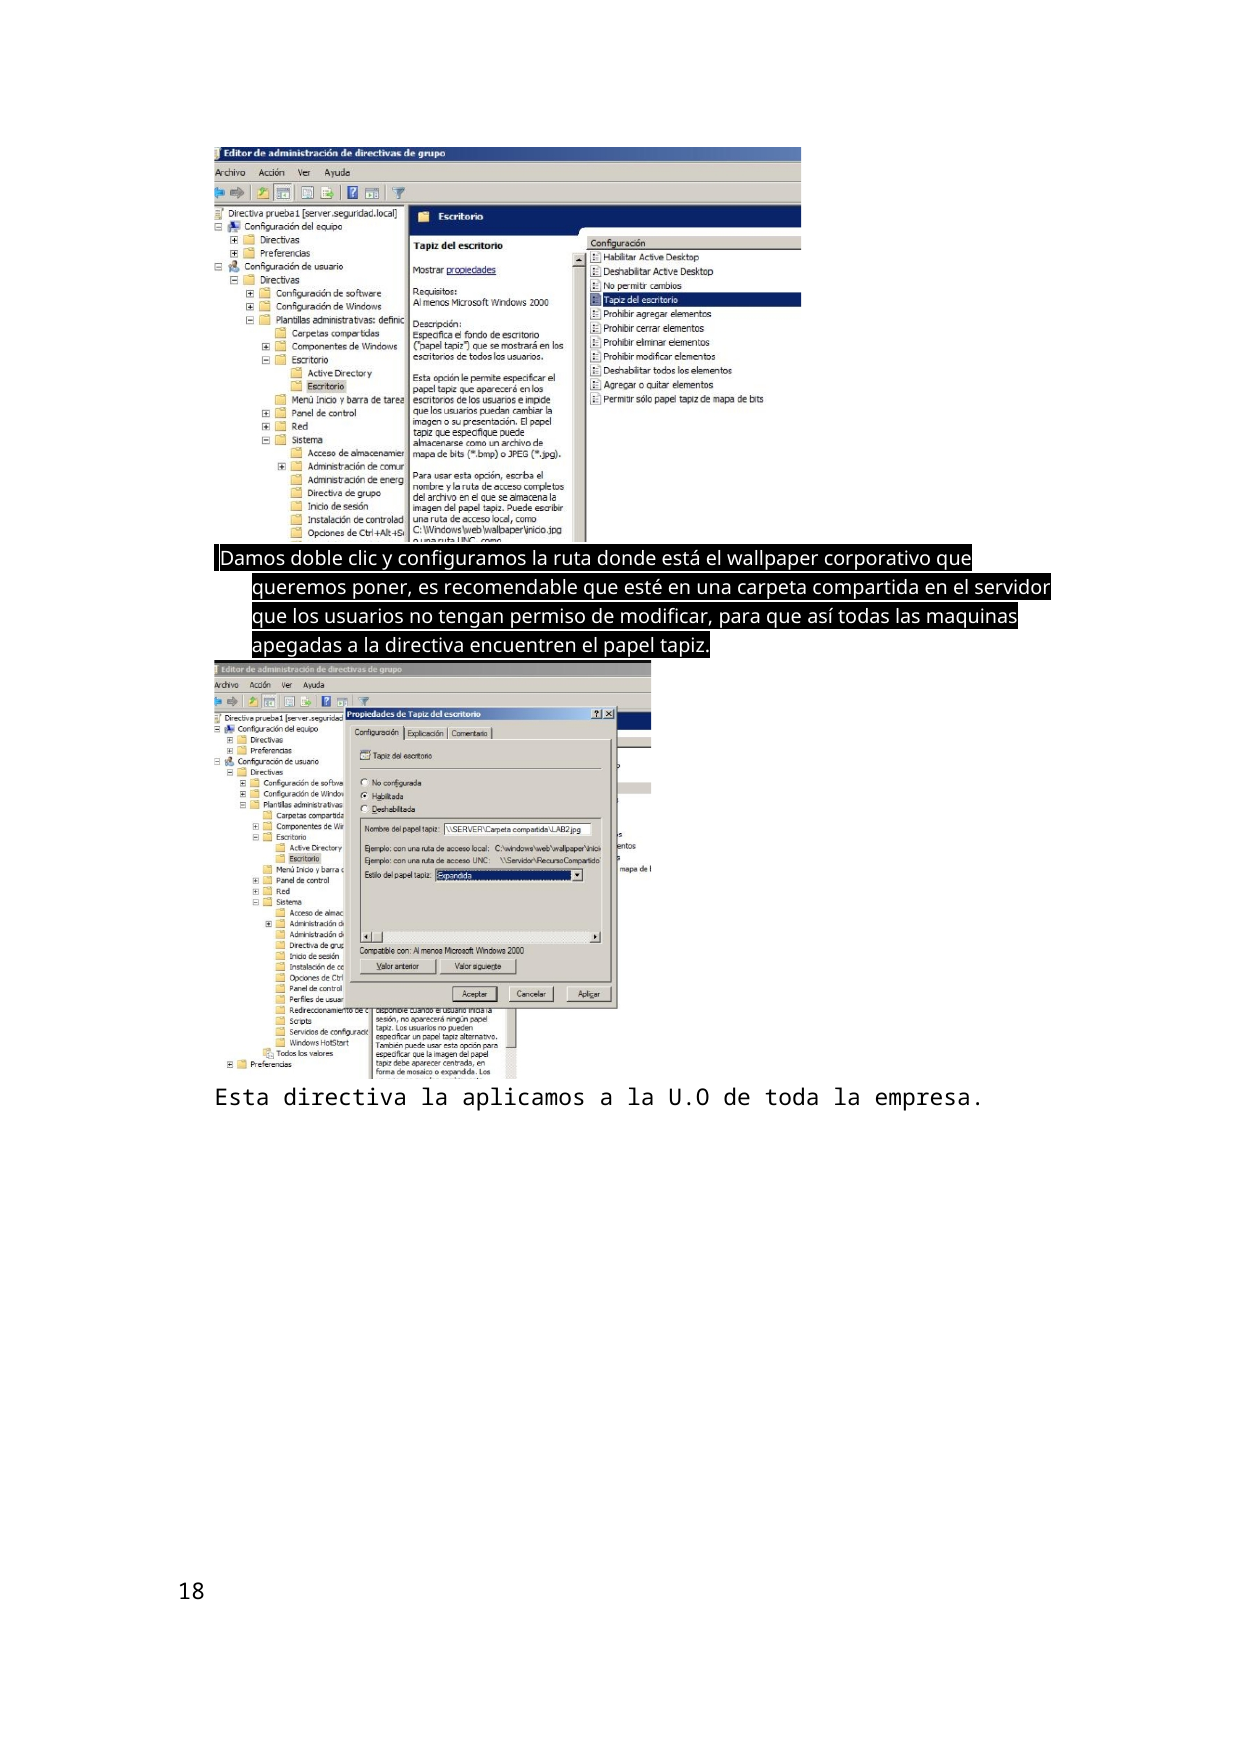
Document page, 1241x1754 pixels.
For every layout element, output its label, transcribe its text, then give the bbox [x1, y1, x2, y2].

list Damos doble clic y configuramos la ruta donde está el wallpaper corporativo que queremos poner, es recomendable que esté en una carpeta compartida en el servidor que los usuarios no tengan permiso de modificar, para que así todas las maquinas apegadas a la directiva encuentren el papel tapiz. [214, 544, 1063, 658]
picture [214, 147, 802, 542]
picture [214, 660, 652, 1079]
list Esta directiva la aplicamos a la U.O de toda la empresa. [214, 1081, 1063, 1113]
